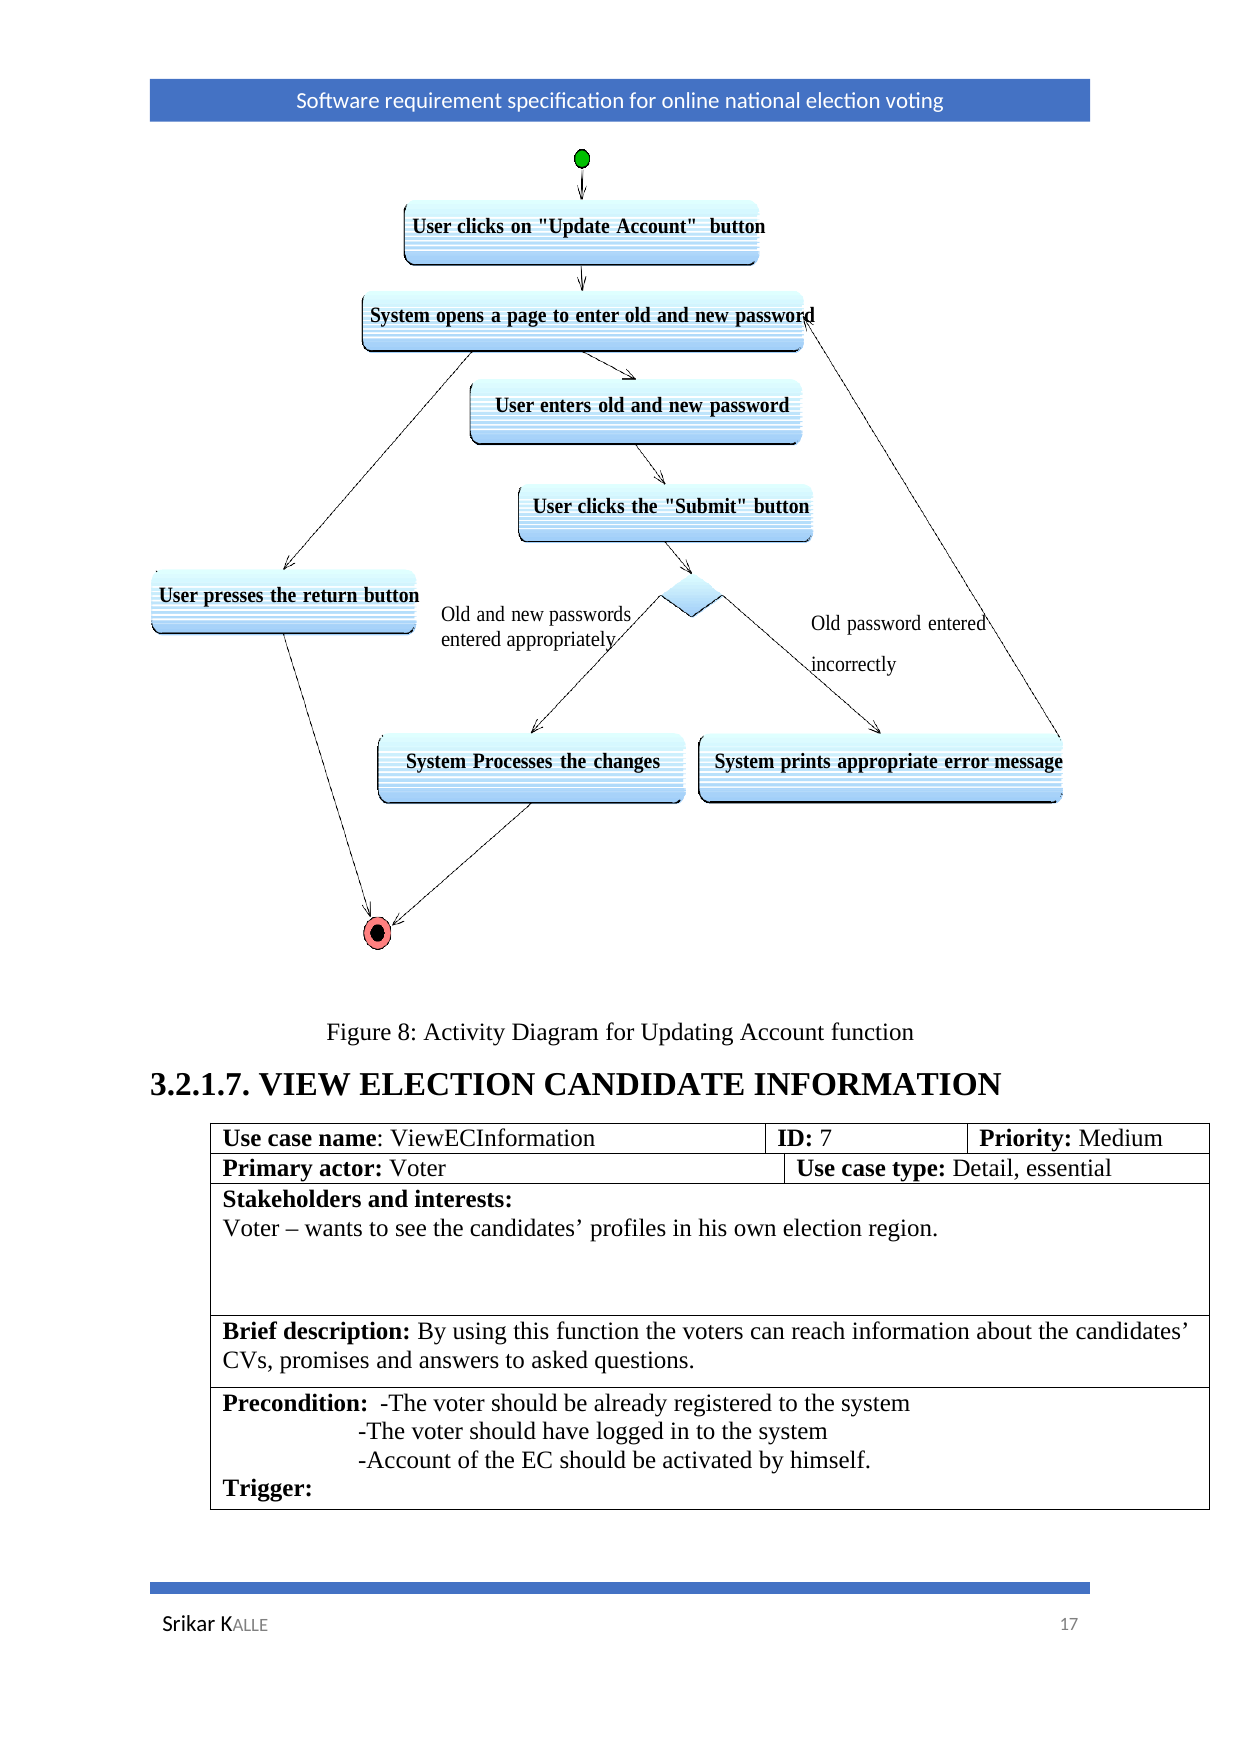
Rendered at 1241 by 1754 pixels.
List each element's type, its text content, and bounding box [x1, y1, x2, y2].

table_cell Primary actor: Voter [211, 1154, 784, 1183]
picture [150, 149, 1063, 950]
table_cell Precondition: -The voter should be already registered to the system -The voter should have logged in to the system -Account of the EC should be activated by himself. Trigger: [211, 1388, 1209, 1508]
table_header Use case name: ViewECInformation [211, 1124, 765, 1153]
text 3.2.1.7. VIEW ELECTION CANDIDATE INFORMATION [150, 1064, 1090, 1103]
table_cell Brief description: By using this function the voters can reach information about the candidates’ CVs, promises and answers to asked questions. [211, 1316, 1209, 1387]
table_header ID: 7 [766, 1124, 967, 1153]
table_cell Use case type: Detail, essential [785, 1154, 1209, 1183]
text Figure 8: Activity Diagram for Updating Account function [150, 1017, 1090, 1045]
table_header Priority: Medium [968, 1124, 1209, 1153]
table_cell Stakeholders and interests: Voter – wants to see the candidates’ profiles in his own election region. [211, 1184, 1209, 1315]
